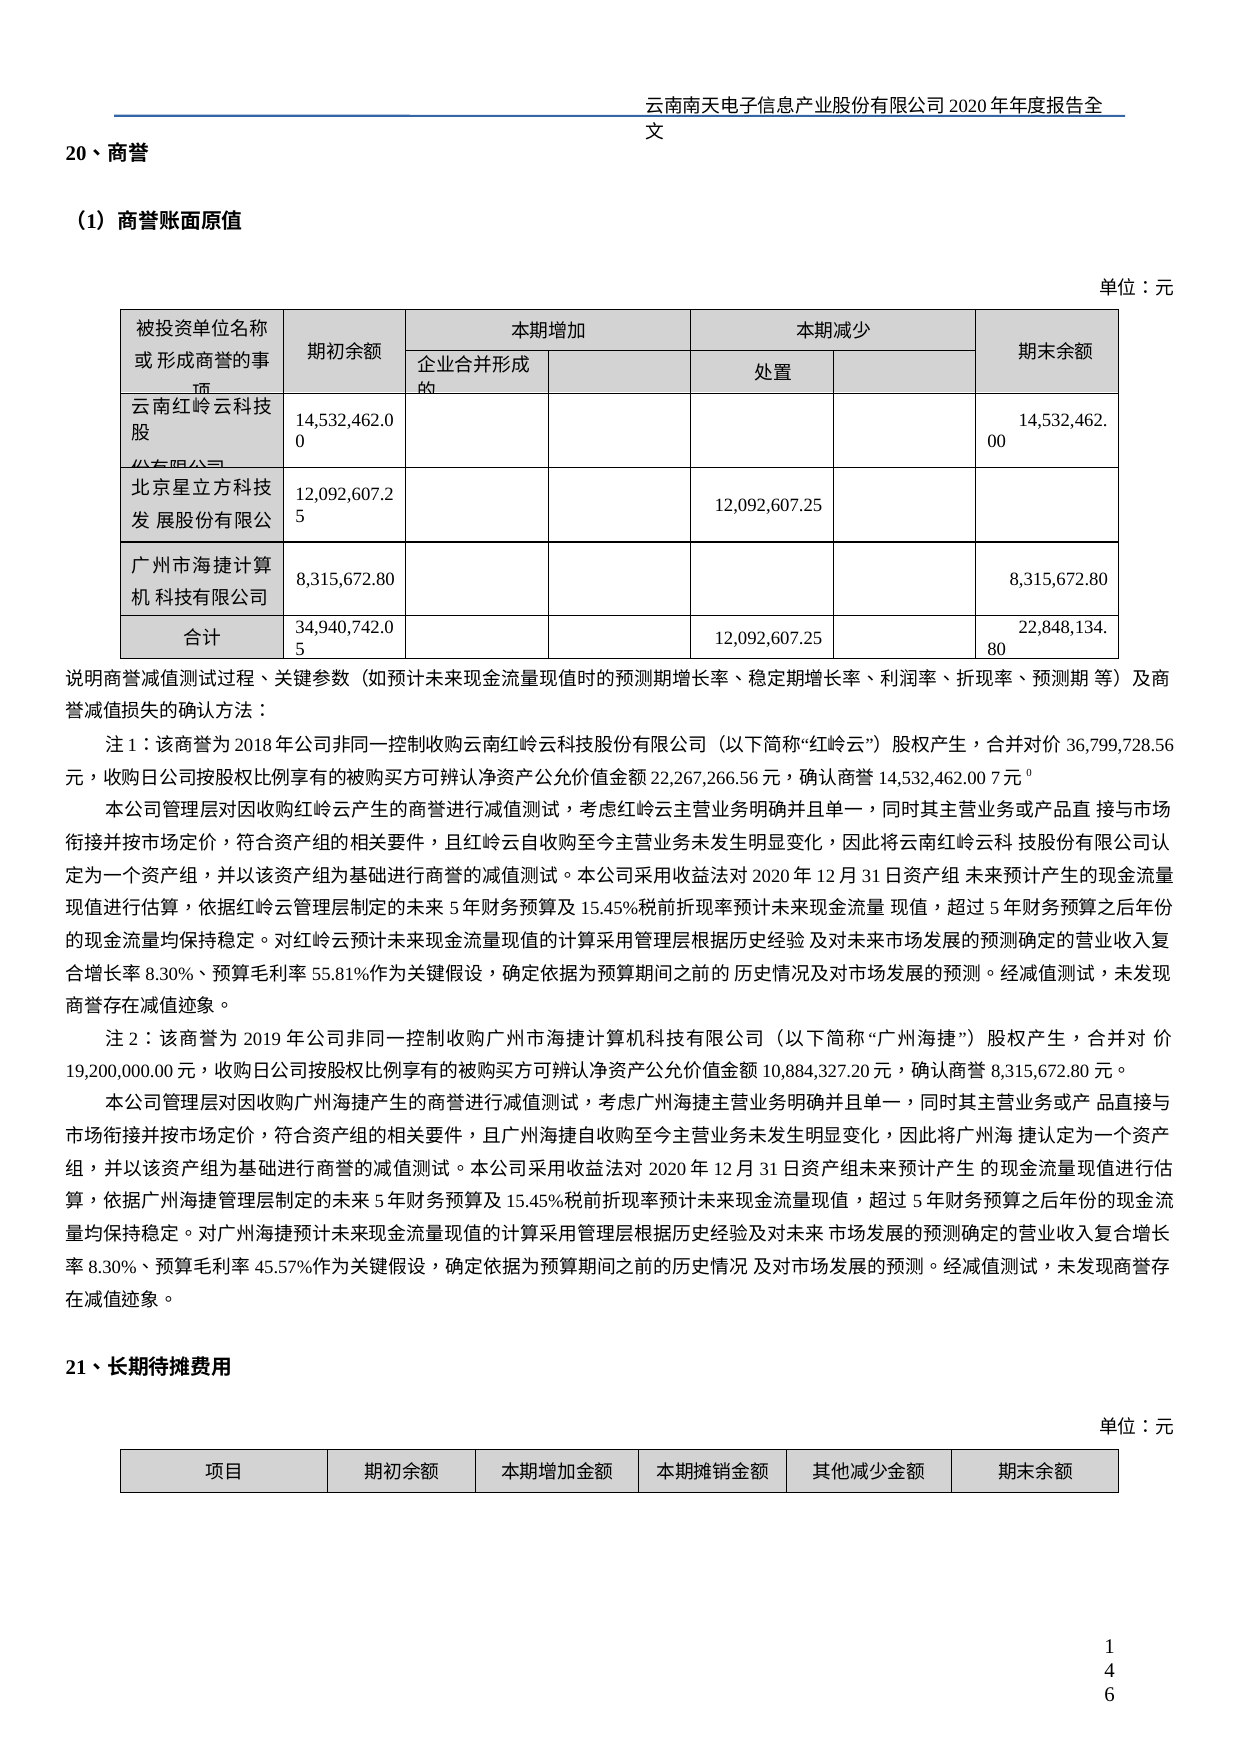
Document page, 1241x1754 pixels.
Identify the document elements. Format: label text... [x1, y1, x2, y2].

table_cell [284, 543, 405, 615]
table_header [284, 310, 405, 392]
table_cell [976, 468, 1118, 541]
text 21、长期待摊费用 [65, 1352, 1174, 1381]
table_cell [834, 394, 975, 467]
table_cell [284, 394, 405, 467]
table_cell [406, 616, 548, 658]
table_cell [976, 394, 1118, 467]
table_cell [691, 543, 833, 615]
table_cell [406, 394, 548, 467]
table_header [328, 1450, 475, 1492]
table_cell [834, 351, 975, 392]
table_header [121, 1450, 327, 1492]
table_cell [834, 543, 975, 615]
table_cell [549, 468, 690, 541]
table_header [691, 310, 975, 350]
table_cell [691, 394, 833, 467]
text 单位：元 [65, 1408, 1174, 1440]
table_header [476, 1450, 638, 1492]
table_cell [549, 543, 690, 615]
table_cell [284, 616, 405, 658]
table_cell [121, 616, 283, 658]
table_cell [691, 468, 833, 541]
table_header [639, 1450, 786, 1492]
text 20、商誉 [65, 138, 1174, 167]
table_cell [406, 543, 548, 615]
text 注1：该商誉为2018年公司非同一控制收购云南红岭云科技股份有限公司（以下简称“红岭云”）股权产生，合并对价 36,799,728.56元，收购日公司按股权比例享有的被购买方可辨认净资产公允价值金额22,267,266.56元，确认商誉14,532,462.00 7元0 [65, 724, 1174, 791]
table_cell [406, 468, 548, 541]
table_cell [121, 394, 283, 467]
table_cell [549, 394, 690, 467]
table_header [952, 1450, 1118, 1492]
text 本公司管理层对因收购红岭云产生的商誉进行减值测试，考虑红岭云主营业务明确并且单一，同时其主营业务或产品直 接与市场衔接并按市场定价，符合资产组的相关要件，且红岭云自收购至今主营业务未发生明显变化，因此将云南红岭云科 技股份有限公司认定为一个资产组，并以该资产组为基础进行商誉的减值测试。本公司采用收益法对2020年12月31日资产组 未来预计产生的现金流量现值进行估算，依据红岭云管理层制定的未来5年财务预算及15.45%税前折现率预计未来现金流量 现值，超过5年财务预算之后年份的现金流量均保持稳定。对红岭云预计未来现金流量现值的计算采用管理层根据历史经验 及对未来市场发展的预测确定的营业收入复合增长率8.30%、预算毛利率55.81%作为关键假设，确定依据为预算期间之前的 历史情况及对市场发展的预测。经减值测试，未发现商誉存在减值迹象。 [65, 791, 1174, 1019]
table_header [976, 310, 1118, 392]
text 注2：该商誉为2019年公司非同一控制收购广州市海捷计算机科技有限公司（以下简称“广州海捷”）股权产生，合并对 价19,200,000.00元，收购日公司按股权比例享有的被购买方可辨认净资产公允价值金额10,884,327.20元，确认商誉 8,315,672.80 元。 [65, 1019, 1174, 1084]
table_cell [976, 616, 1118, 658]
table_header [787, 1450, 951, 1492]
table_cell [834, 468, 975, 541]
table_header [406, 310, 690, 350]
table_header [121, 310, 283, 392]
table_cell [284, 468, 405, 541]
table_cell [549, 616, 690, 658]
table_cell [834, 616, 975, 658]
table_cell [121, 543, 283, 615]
text 本公司管理层对因收购广州海捷产生的商誉进行减值测试，考虑广州海捷主营业务明确并且单一，同时其主营业务或产 品直接与市场衔接并按市场定价，符合资产组的相关要件，且广州海捷自收购至今主营业务未发生明显变化，因此将广州海 捷认定为一个资产组，并以该资产组为基础进行商誉的减值测试。本公司采用收益法对2020年12月31日资产组未来预计产生 的现金流量现值进行估算，依据广州海捷管理层制定的未来5年财务预算及15.45%税前折现率预计未来现金流量现值，超过 5年财务预算之后年份的现金流量均保持稳定。对广州海捷预计未来现金流量现值的计算采用管理层根据历史经验及对未来 市场发展的预测确定的营业收入复合增长率8.30%、预算毛利率45.57%作为关键假设，确定依据为预算期间之前的历史情况 及对市场发展的预测。经减值测试，未发现商誉存在减值迹象。 [65, 1084, 1174, 1313]
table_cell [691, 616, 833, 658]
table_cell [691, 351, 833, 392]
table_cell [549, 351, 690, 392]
text 说明商誉减值测试过程、关键参数（如预计未来现金流量现值时的预测期增长率、稳定期增长率、利润率、折现率、预测期 等）及商誉减值损失的确认方法： [65, 659, 1174, 724]
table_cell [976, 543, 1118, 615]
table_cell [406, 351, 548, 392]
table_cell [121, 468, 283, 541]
text （1）商誉账面原值 [65, 207, 1174, 235]
text 单位：元 [65, 274, 1174, 300]
